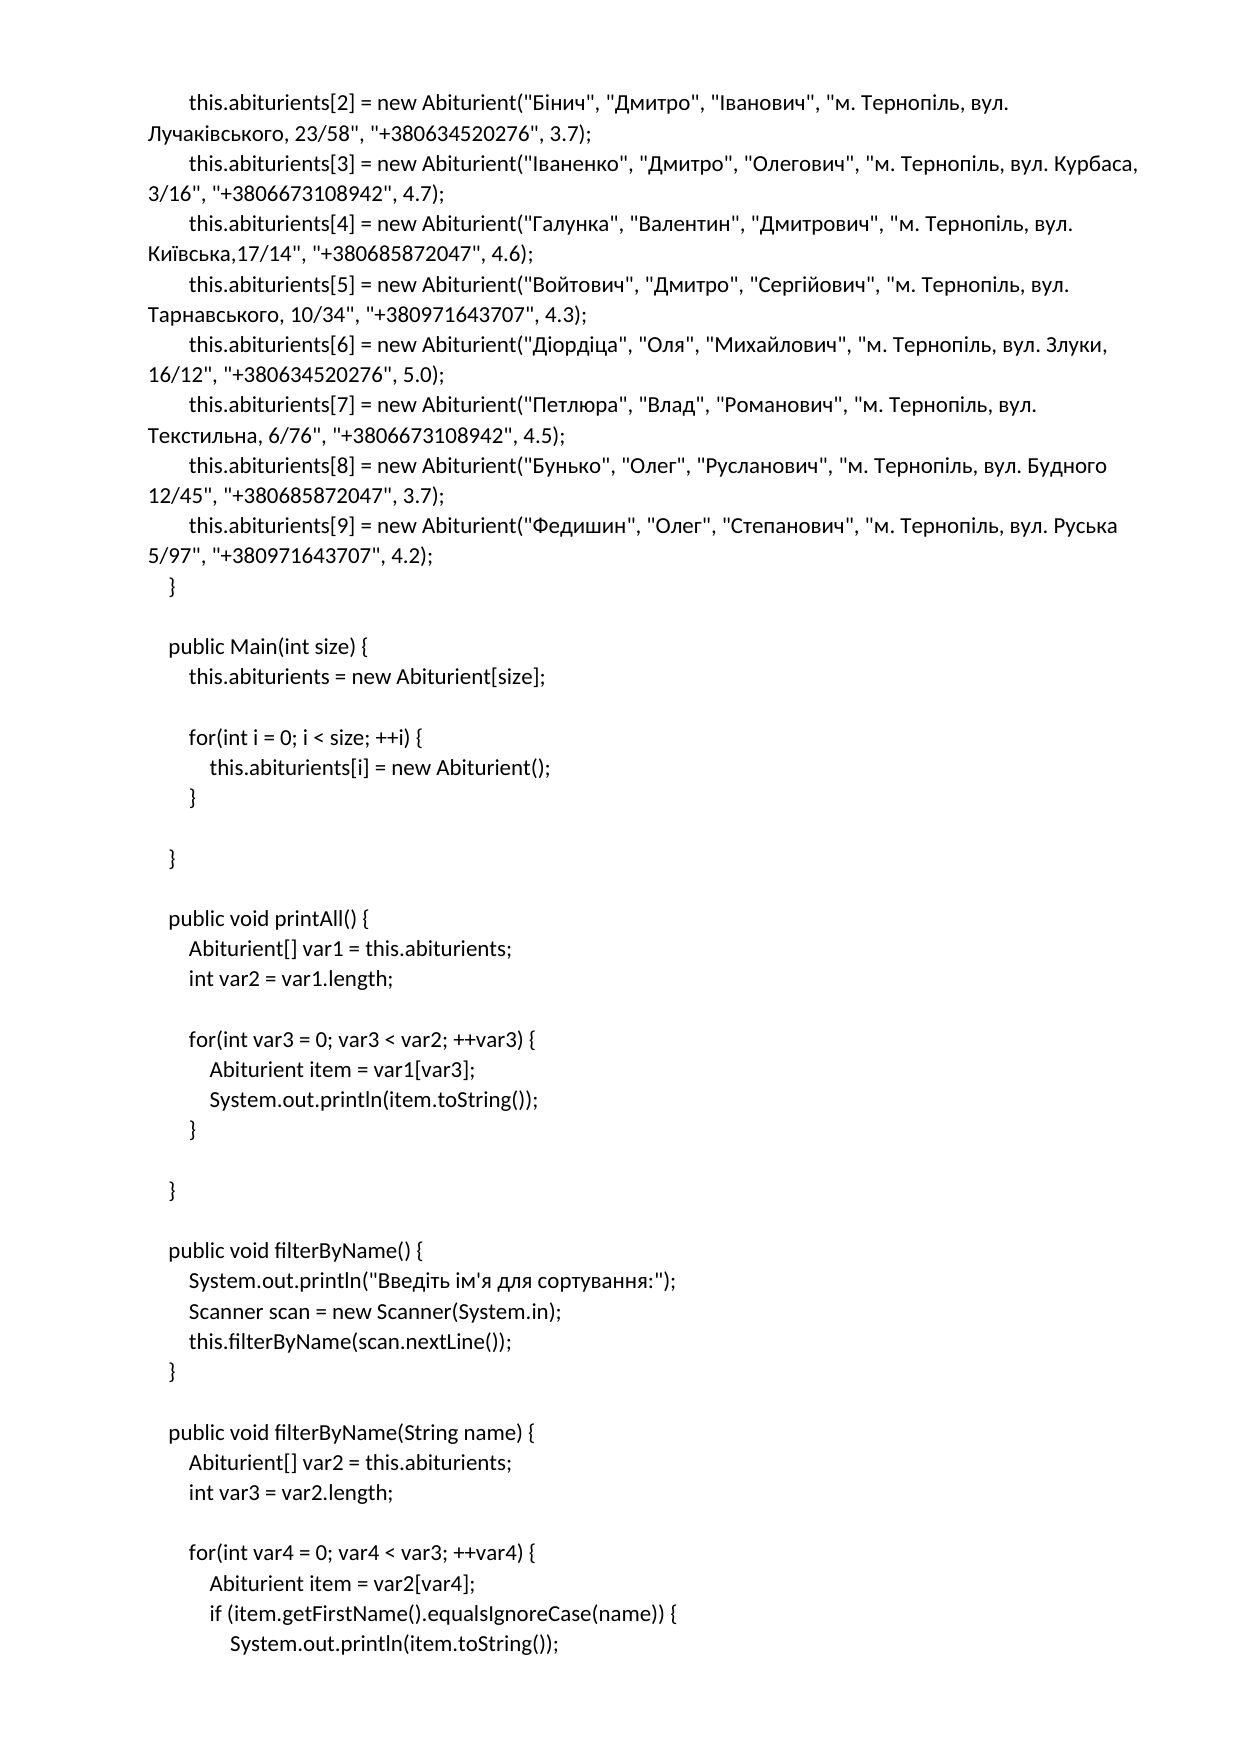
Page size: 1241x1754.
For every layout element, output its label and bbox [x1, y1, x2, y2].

text [148, 88, 1152, 1657]
